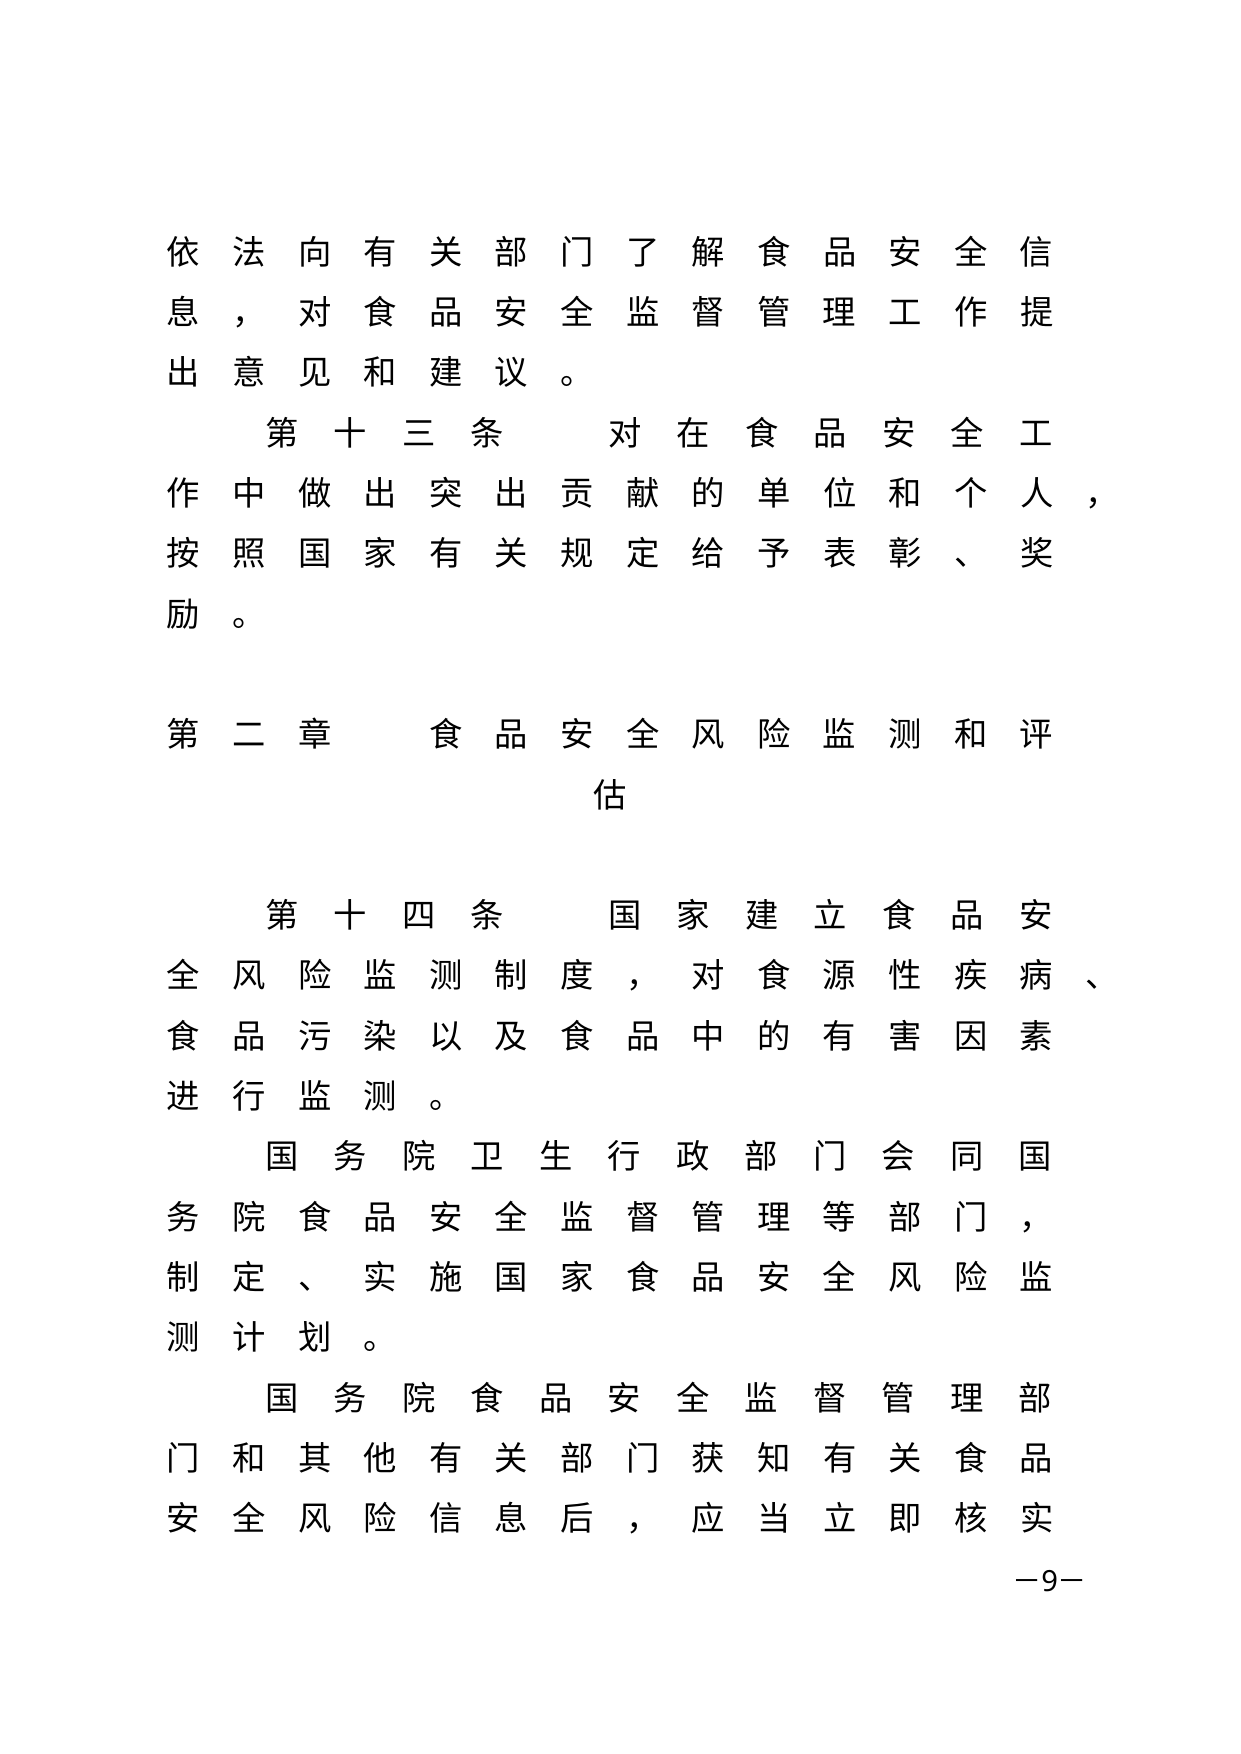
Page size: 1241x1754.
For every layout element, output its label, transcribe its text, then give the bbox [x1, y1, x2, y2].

text 第十三条 对在食品安全工作中做出突出贡献的单位和个人，按照国家有关规定给予表彰、奖励。 [167, 400, 1085, 642]
text 国务院卫生行政部门会同国务院食品安全监督管理等部门，制定、实施国家食品安全风险监测计划。 [167, 1124, 1085, 1365]
text 第十二条 任何组织或者个人有权举报食品安全违法行为，依法向有关部门了解食品安全信息，对食品安全监督管理工作提出意见和建议。 [167, 219, 1085, 400]
text 第二章 食品安全风险监测和评估 [167, 702, 1085, 823]
text 国务院食品安全监督管理部门和其他有关部门获知有关食品安全风险信息后，应当立即核实并向国务院卫生行政部门通报。对有关部门通报的食品安全风险信息以及医疗机构报告的食源性疾病等有关疾病信息，国务院卫生行政部门应当会同国务院有关部门分析研究，认为必要的，及时调整国家食品安全风险监测计划。 [167, 1365, 1085, 1546]
text 第十四条 国家建立食品安全风险监测制度，对食源性疾病、食品污染以及食品中的有害因素进行监测。 [167, 883, 1085, 1124]
